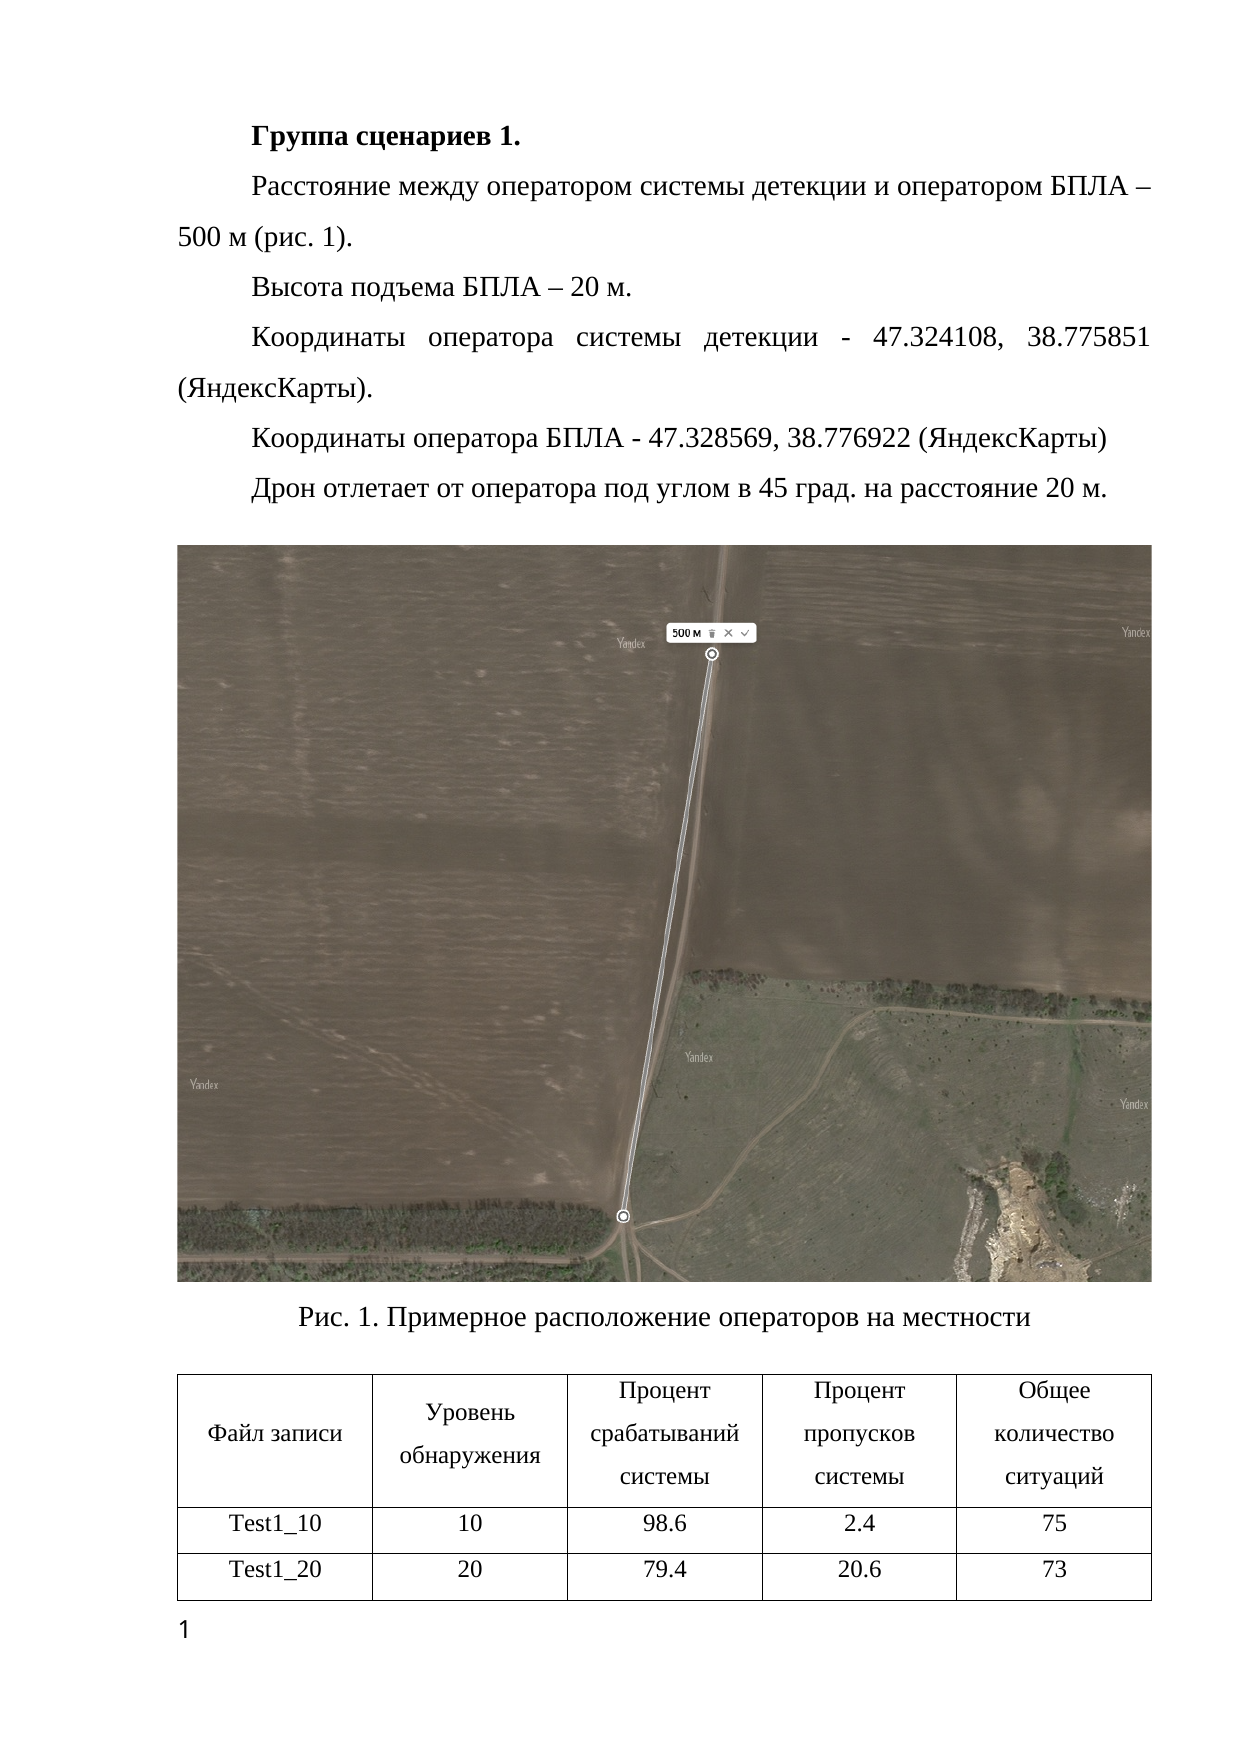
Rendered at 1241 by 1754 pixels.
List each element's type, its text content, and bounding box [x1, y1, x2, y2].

table_cell Test1_20 [178, 1554, 372, 1600]
table_cell 73 [957, 1554, 1151, 1600]
table_header Процент пропусков системы [763, 1375, 956, 1507]
picture [177, 545, 1152, 1282]
table_header Общее количество ситуаций [957, 1375, 1151, 1507]
table_header Файл записи [178, 1375, 372, 1507]
table_cell 79.4 [568, 1554, 762, 1600]
text Расстояние между оператором системы детекции и оператором БПЛА – 500 м (рис. 1). [177, 168, 1152, 252]
text Высота подъема БПЛА – 20 м. [177, 269, 1152, 303]
table_cell 2.4 [763, 1508, 956, 1553]
table_cell 20.6 [763, 1554, 956, 1600]
text Рис. 1. Примерное расположение операторов на местности [177, 1299, 1152, 1332]
table_cell 98.6 [568, 1508, 762, 1553]
text Дрон отлетает от оператора под углом в 45 град. на расстояние 20 м. [177, 470, 1152, 504]
text Координаты оператора БПЛА - 47.328569, 38.776922 (ЯндексКарты) [177, 420, 1152, 453]
table_header Процент срабатываний системы [568, 1375, 762, 1507]
text Группа сценариев 1. [177, 118, 1152, 152]
table_cell 75 [957, 1508, 1151, 1553]
table_cell 10 [373, 1508, 567, 1553]
table_cell Test1_10 [178, 1508, 372, 1553]
table_cell 20 [373, 1554, 567, 1600]
text Координаты оператора системы детекции - 47.324108, 38.775851 (ЯндексКарты). [177, 319, 1152, 403]
table_header Уровень обнаружения [373, 1375, 567, 1507]
